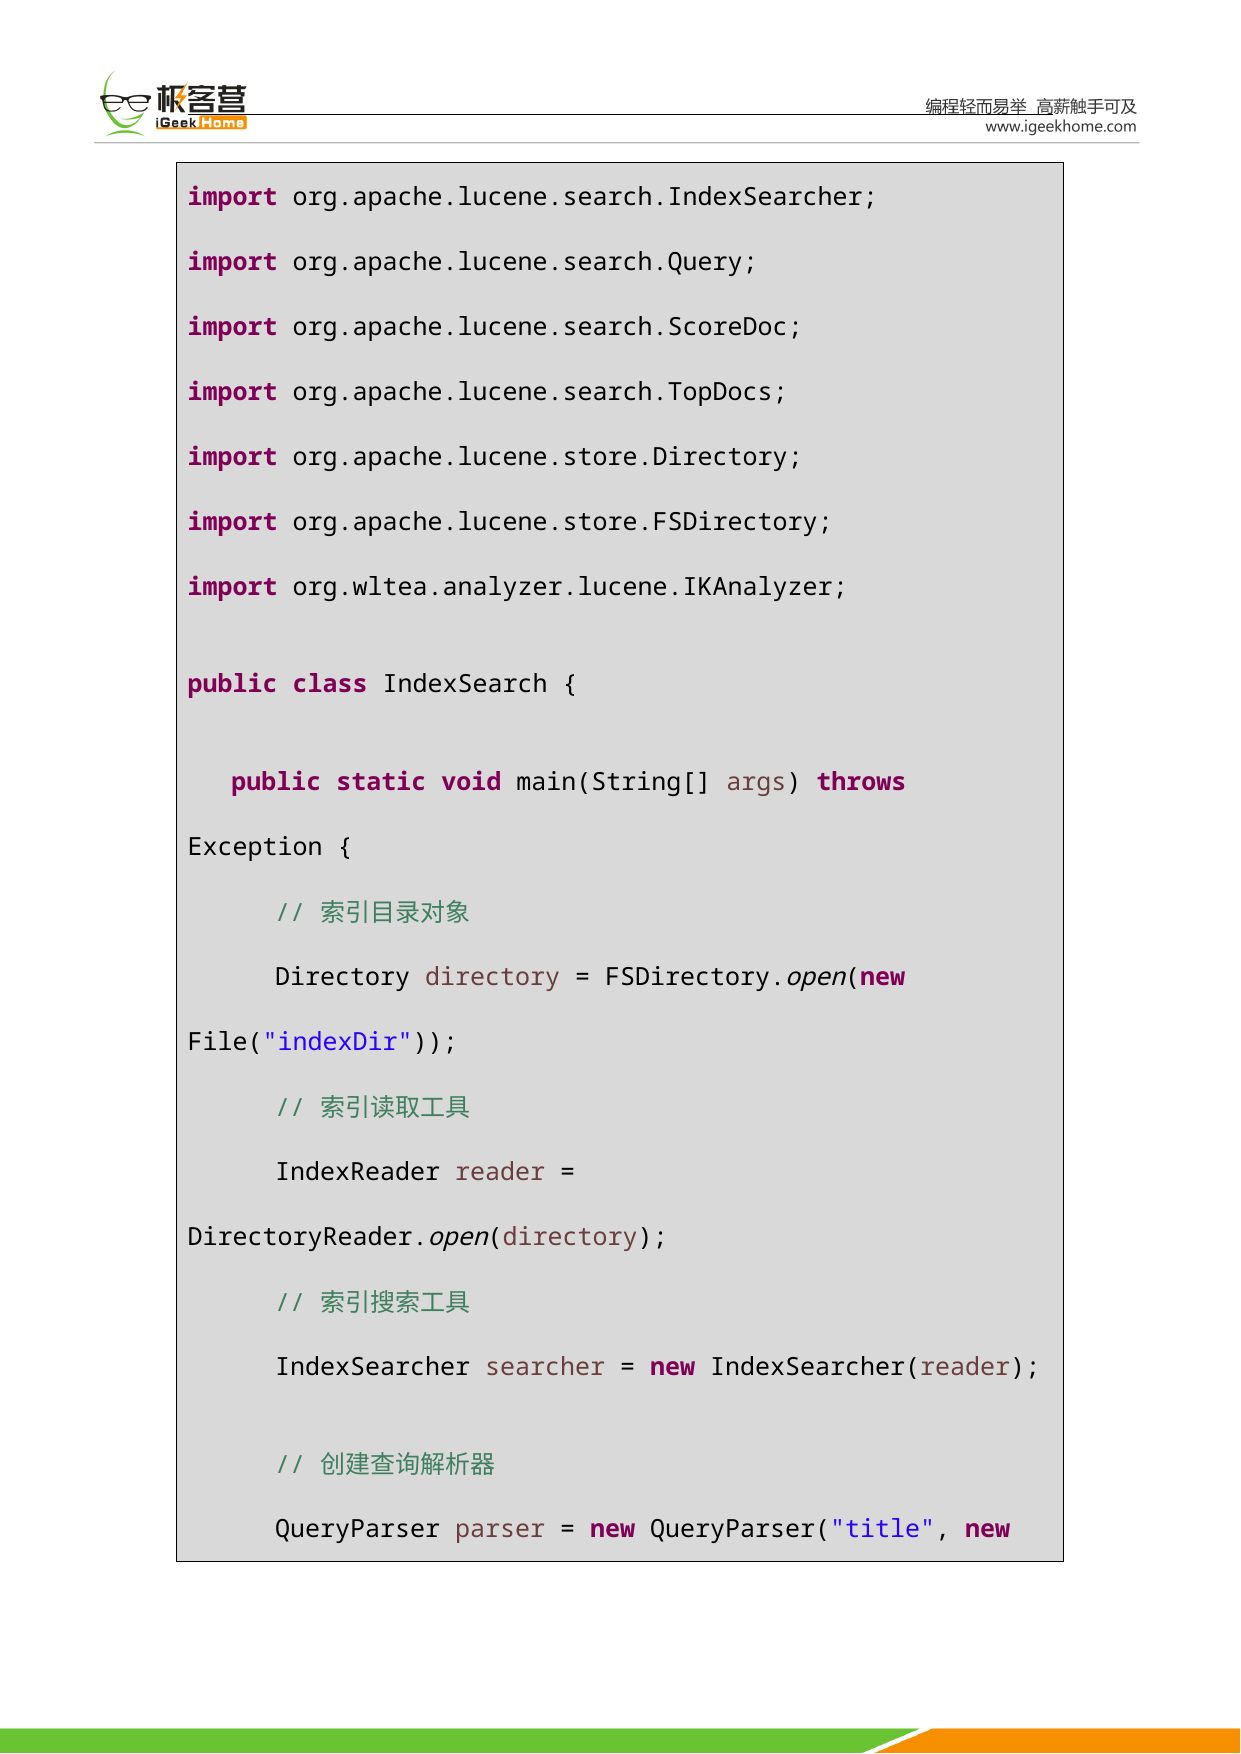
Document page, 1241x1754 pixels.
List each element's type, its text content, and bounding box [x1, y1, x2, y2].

picture [0, 1690, 1241, 1753]
picture [0, 1, 1241, 151]
